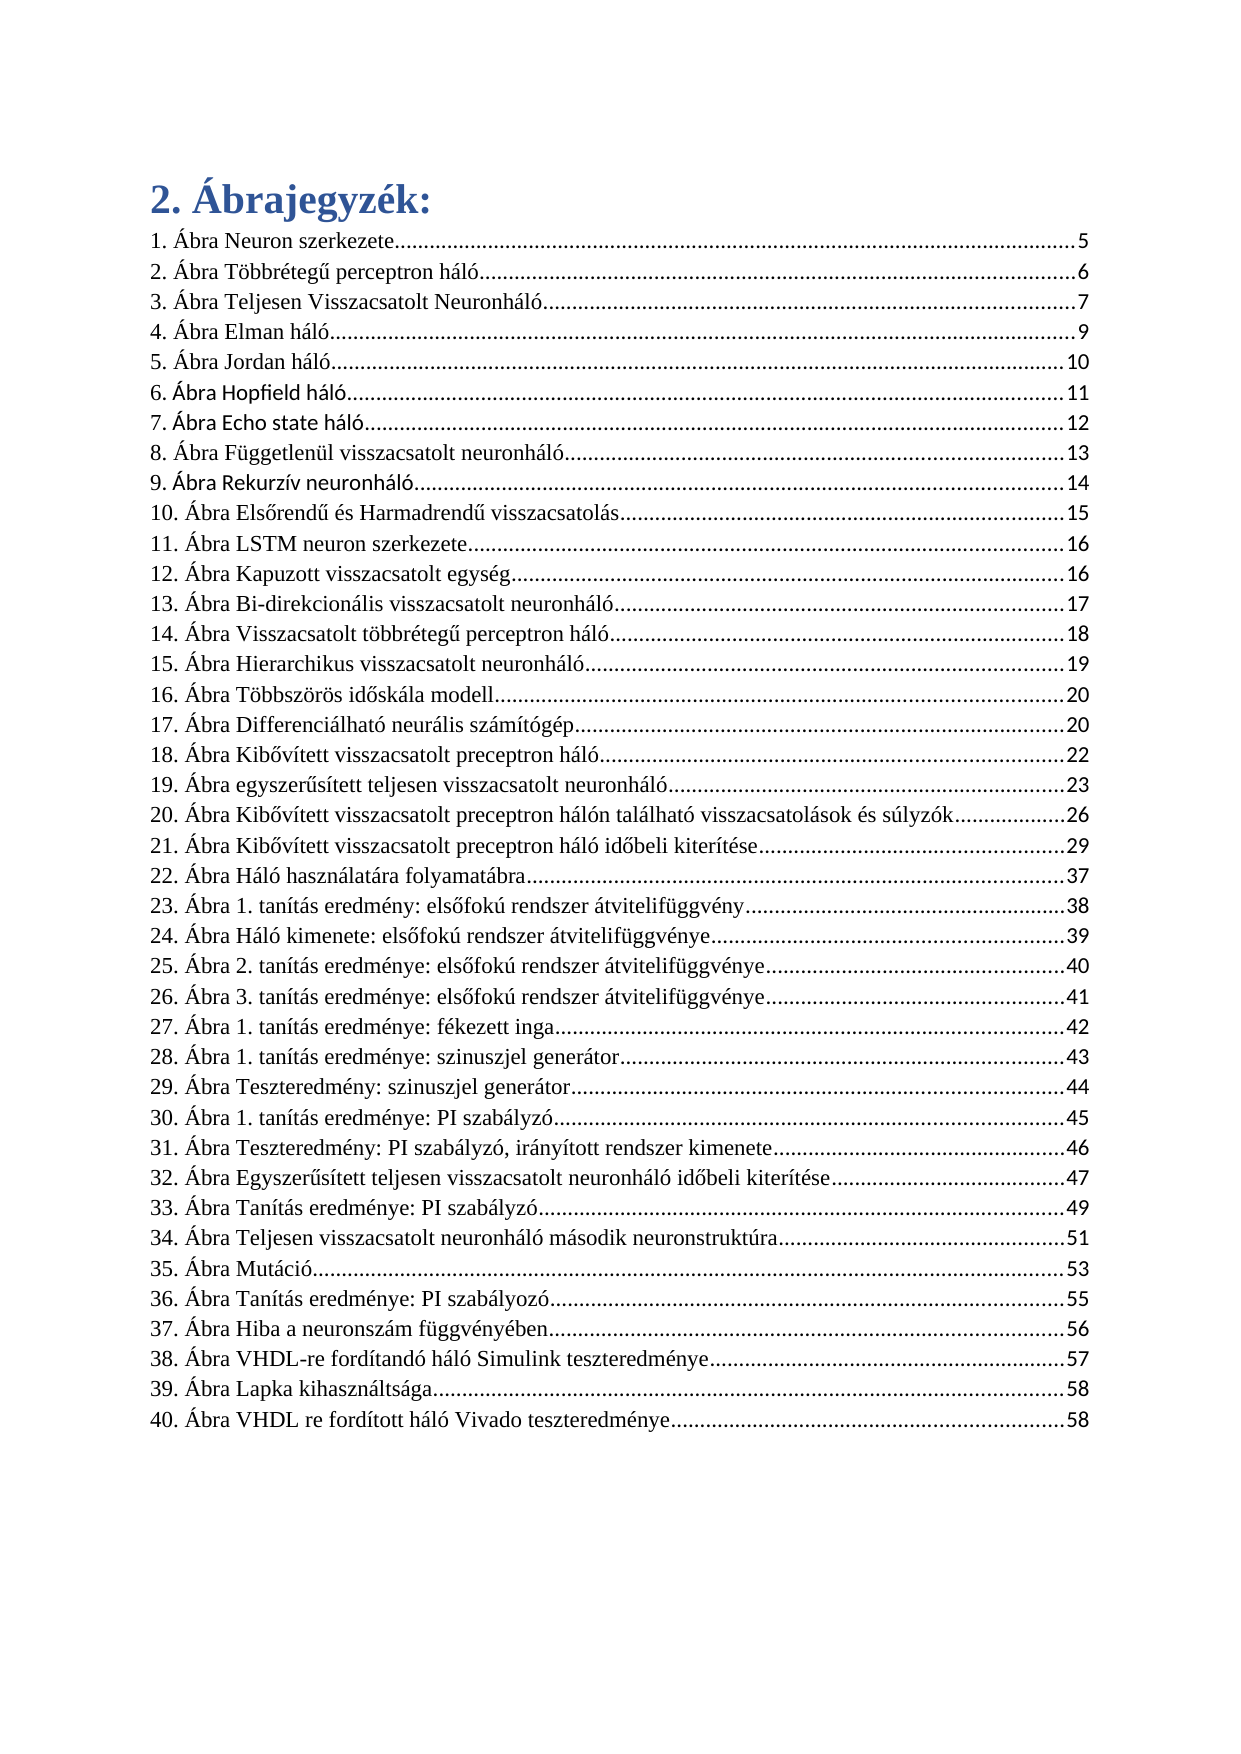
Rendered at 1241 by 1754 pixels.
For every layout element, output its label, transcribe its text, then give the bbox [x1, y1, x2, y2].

text 25. Ábra 2. tanítás eredménye: elsőfokú rendszer átvitelifüggvénye 40 [150, 952, 1090, 980]
text 10. Ábra Elsőrendű és Harmadrendű visszacsatolás 15 [150, 498, 1090, 527]
text 5. Ábra Jordan háló 10 [150, 347, 1090, 376]
text 36. Ábra Tanítás eredménye: PI szabályozó 55 [150, 1284, 1090, 1312]
text 6. Ábra Hopfield háló 11 [150, 378, 1090, 406]
text 31. Ábra Teszteredmény: PI szabályzó, irányított rendszer kimenete 46 [150, 1133, 1090, 1161]
text 12. Ábra Kapuzott visszacsatolt egység 16 [150, 559, 1090, 587]
text 27. Ábra 1. tanítás eredménye: fékezett inga 42 [150, 1012, 1090, 1040]
text 11. Ábra LSTM neuron szerkezete 16 [150, 529, 1090, 557]
text 1. Ábra Neuron szerkezete 5 [150, 227, 1090, 255]
text 24. Ábra Háló kimenete: elsőfokú rendszer átvitelifüggvénye 39 [150, 921, 1090, 949]
text 2. Ábra Többrétegű perceptron háló 6 [150, 257, 1090, 285]
text 37. Ábra Hiba a neuronszám függvényében 56 [150, 1314, 1090, 1342]
text 23. Ábra 1. tanítás eredmény: elsőfokú rendszer átvitelifüggvény 38 [150, 891, 1090, 919]
text 4. Ábra Elman háló 9 [150, 317, 1090, 345]
text 39. Ábra Lapka kihasználtsága 58 [150, 1374, 1090, 1403]
text 34. Ábra Teljesen visszacsatolt neuronháló második neuronstruktúra 51 [150, 1223, 1090, 1252]
text 13. Ábra Bi-direkcionális visszacsatolt neuronháló 17 [150, 589, 1090, 617]
text 8. Ábra Függetlenül visszacsatolt neuronháló 13 [150, 438, 1090, 466]
text 16. Ábra Többszörös időskála modell 20 [150, 680, 1090, 708]
text 19. Ábra egyszerűsített teljesen visszacsatolt neuronháló 23 [150, 770, 1090, 798]
text 14. Ábra Visszacsatolt többrétegű perceptron háló 18 [150, 619, 1090, 647]
text 7. Ábra Echo state háló 12 [150, 408, 1090, 436]
subtitle 2. Ábrajegyzék: [150, 175, 1090, 223]
text 15. Ábra Hierarchikus visszacsatolt neuronháló 19 [150, 649, 1090, 678]
text 35. Ábra Mutáció 53 [150, 1254, 1090, 1282]
text 38. Ábra VHDL-re fordítandó háló Simulink teszteredménye 57 [150, 1344, 1090, 1372]
text 9. Ábra Rekurzív neuronháló 14 [150, 468, 1090, 496]
text 3. Ábra Teljesen Visszacsatolt Neuronháló 7 [150, 287, 1090, 315]
text 29. Ábra Teszteredmény: szinuszjel generátor 44 [150, 1072, 1090, 1101]
text 21. Ábra Kibővített visszacsatolt preceptron háló időbeli kiterítése 29 [150, 831, 1090, 859]
text 26. Ábra 3. tanítás eredménye: elsőfokú rendszer átvitelifüggvénye 41 [150, 982, 1090, 1010]
text 30. Ábra 1. tanítás eredménye: PI szabályzó 45 [150, 1103, 1090, 1131]
text 17. Ábra Differenciálható neurális számítógép 20 [150, 710, 1090, 738]
text 28. Ábra 1. tanítás eredménye: szinuszjel generátor 43 [150, 1042, 1090, 1070]
text 40. Ábra VHDL re fordított háló Vivado teszteredménye 58 [150, 1405, 1090, 1433]
text 22. Ábra Háló használatára folyamatábra 37 [150, 861, 1090, 889]
text 32. Ábra Egyszerűsített teljesen visszacsatolt neuronháló időbeli kiterítése 47 [150, 1163, 1090, 1191]
text 20. Ábra Kibővített visszacsatolt preceptron hálón található visszacsatolások és súlyzók 26 [150, 801, 1090, 829]
text 18. Ábra Kibővített visszacsatolt preceptron háló 22 [150, 740, 1090, 768]
text 33. Ábra Tanítás eredménye: PI szabályzó 49 [150, 1193, 1090, 1221]
